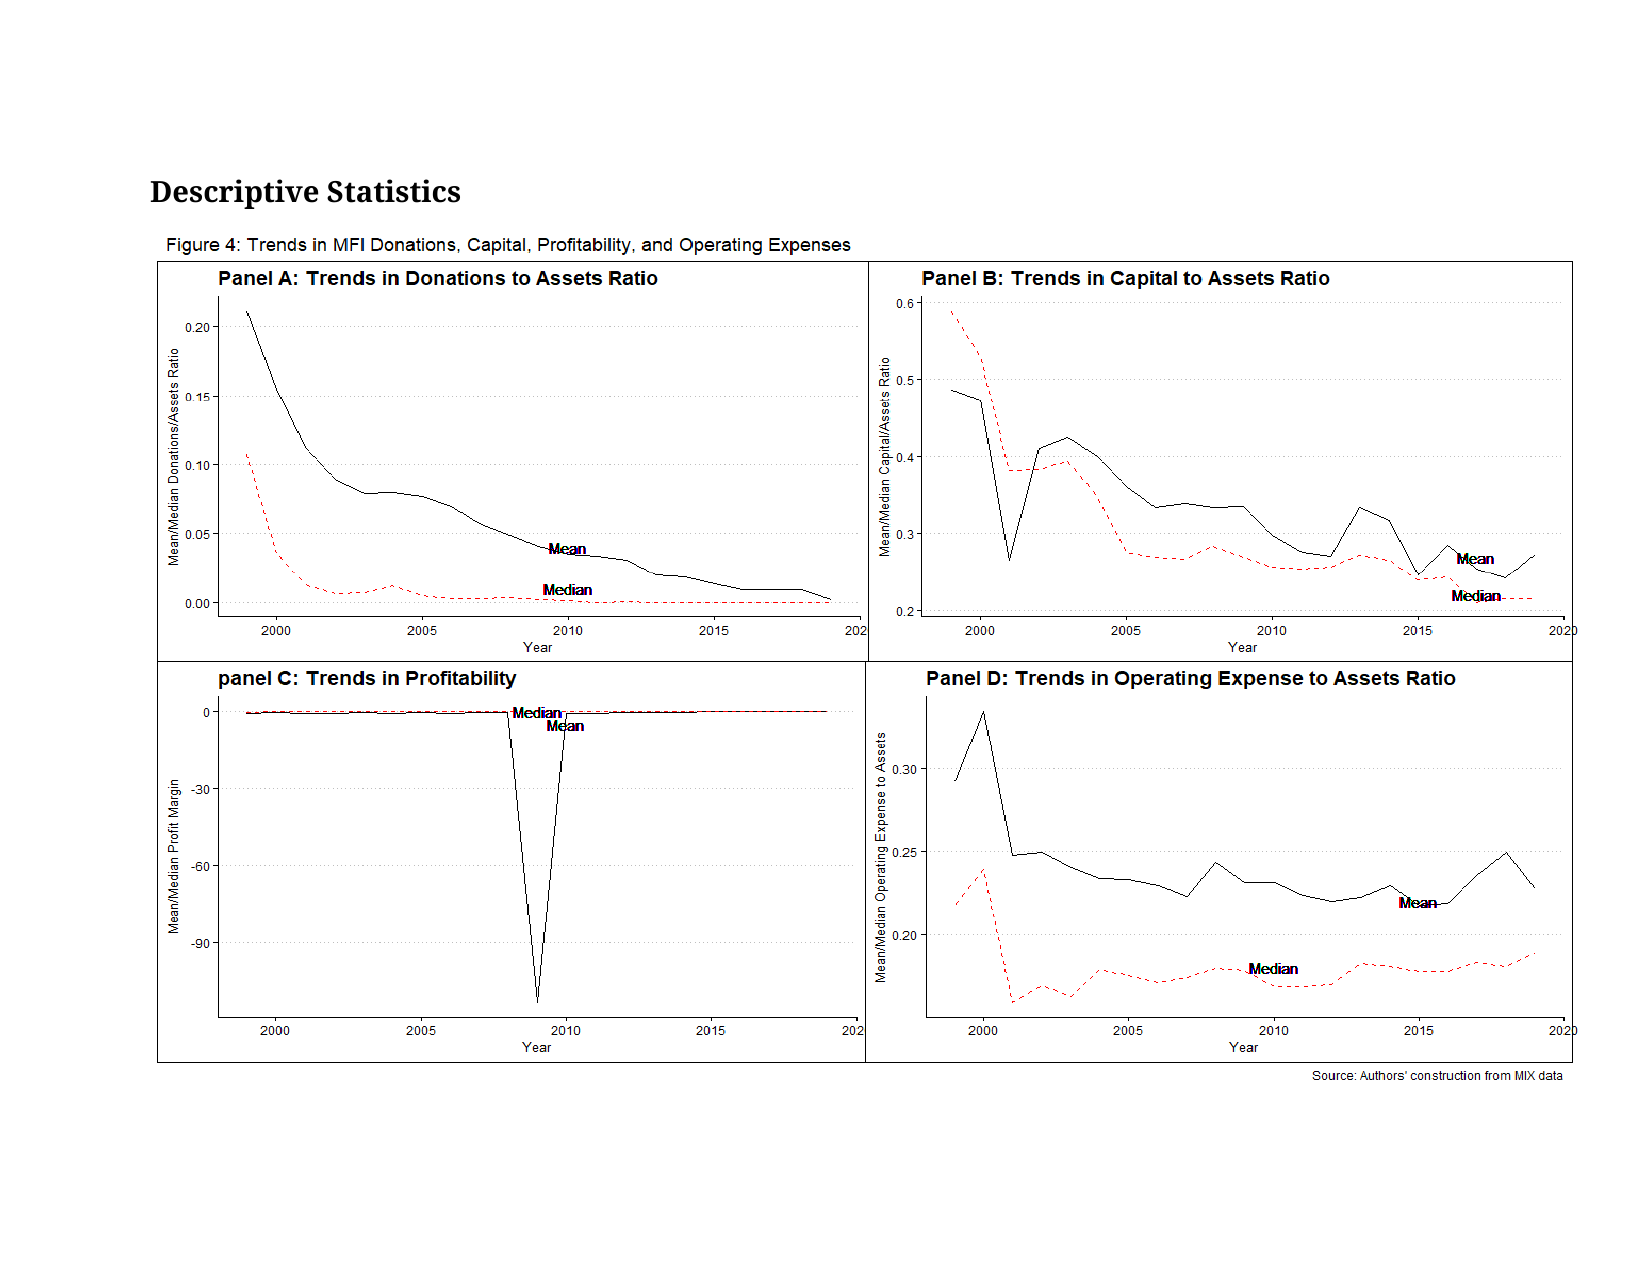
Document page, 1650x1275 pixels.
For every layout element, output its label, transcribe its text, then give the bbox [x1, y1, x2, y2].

picture [150, 229, 1581, 1088]
subtitle Descriptive Statistics [150, 171, 1500, 211]
